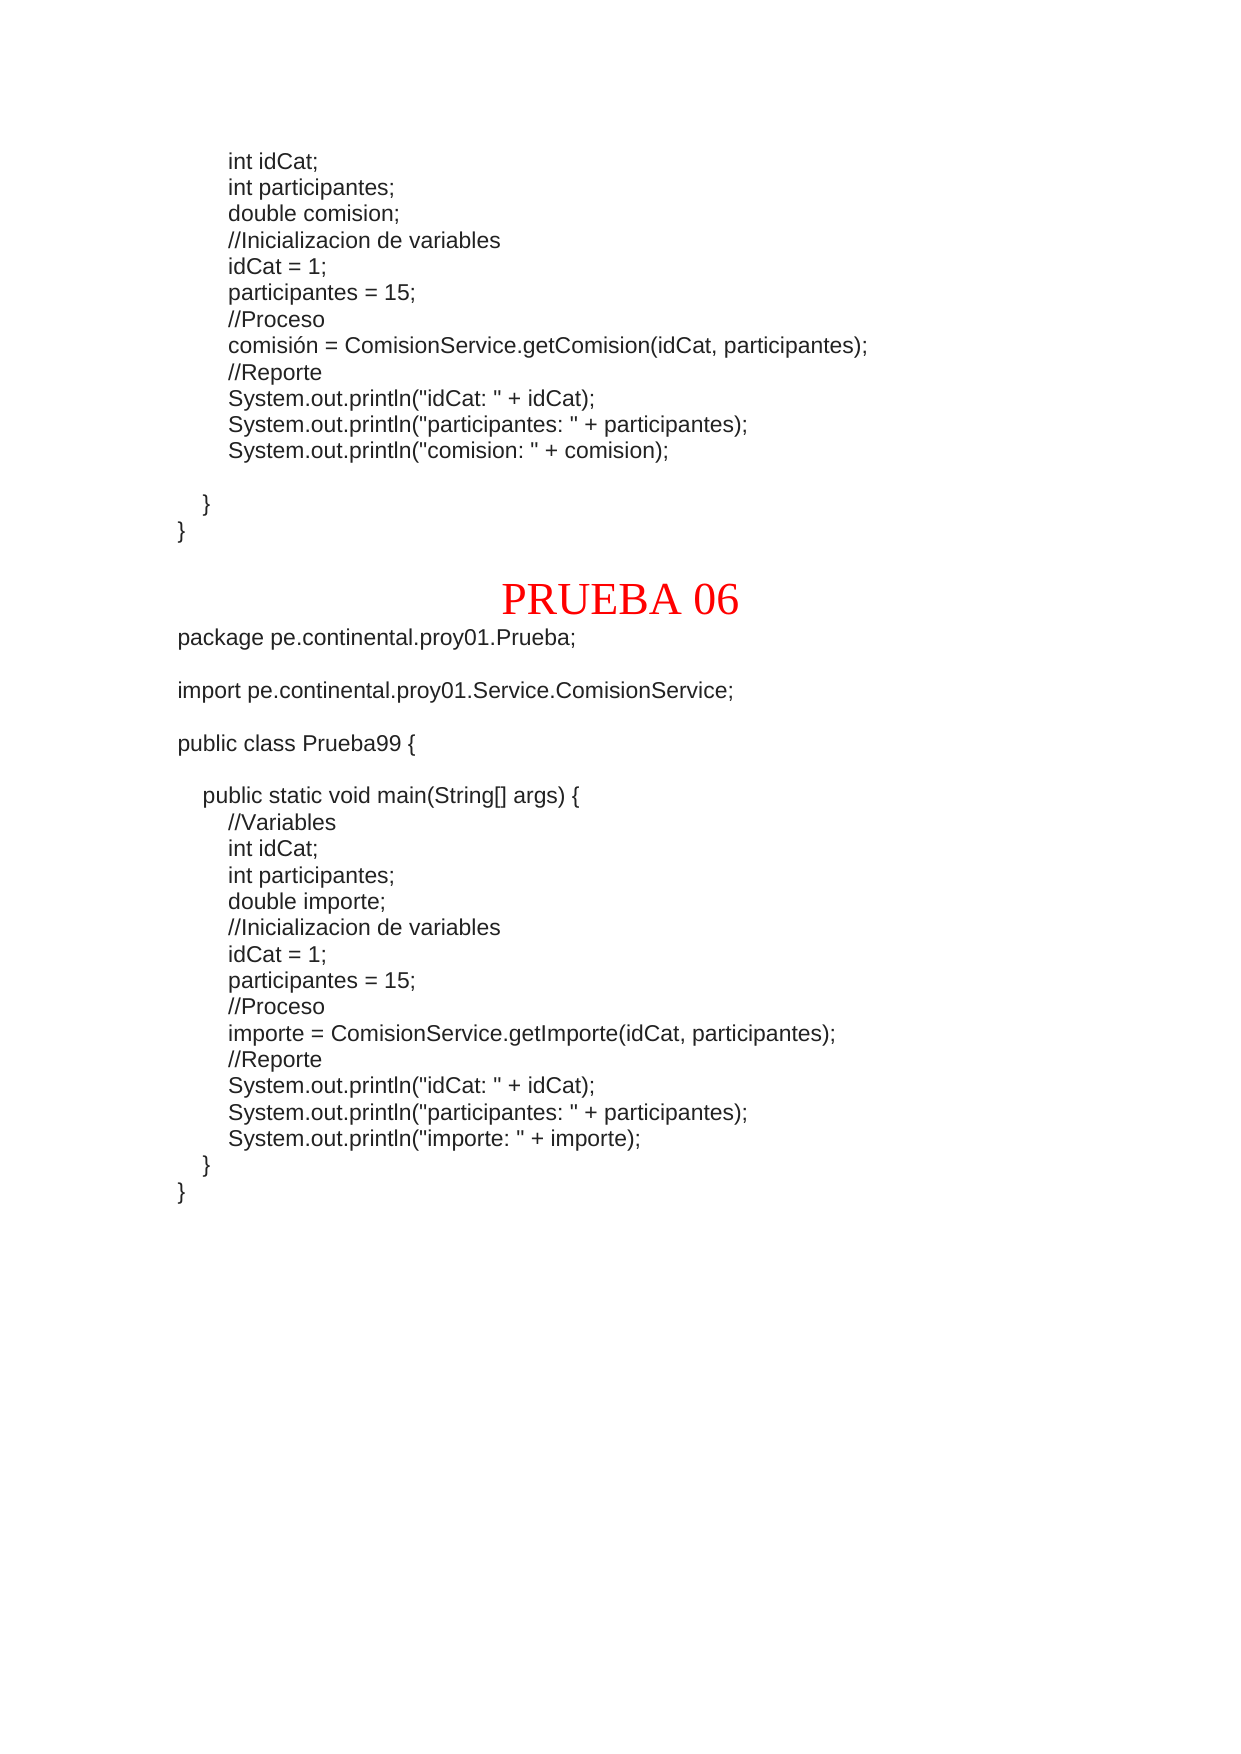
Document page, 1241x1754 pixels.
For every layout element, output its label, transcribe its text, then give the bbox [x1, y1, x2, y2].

text package pe.continental.proy01.Prueba; import pe.continental.proy01.Service.ComisionService; public class Prueba99 { public static void main(String[] args) { //Variables int idCat; int participantes; double importe; //Inicializacion de variables idCat = 1; participantes = 15; //Proceso importe = ComisionService.getImporte(idCat, participantes); //Reporte System.out.println("idCat: " + idCat); System.out.println("participantes: " + participantes); System.out.println("importe: " + importe); } } [177, 624, 1063, 1204]
text PRUEBA 06 [177, 572, 1063, 624]
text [177, 148, 1063, 543]
